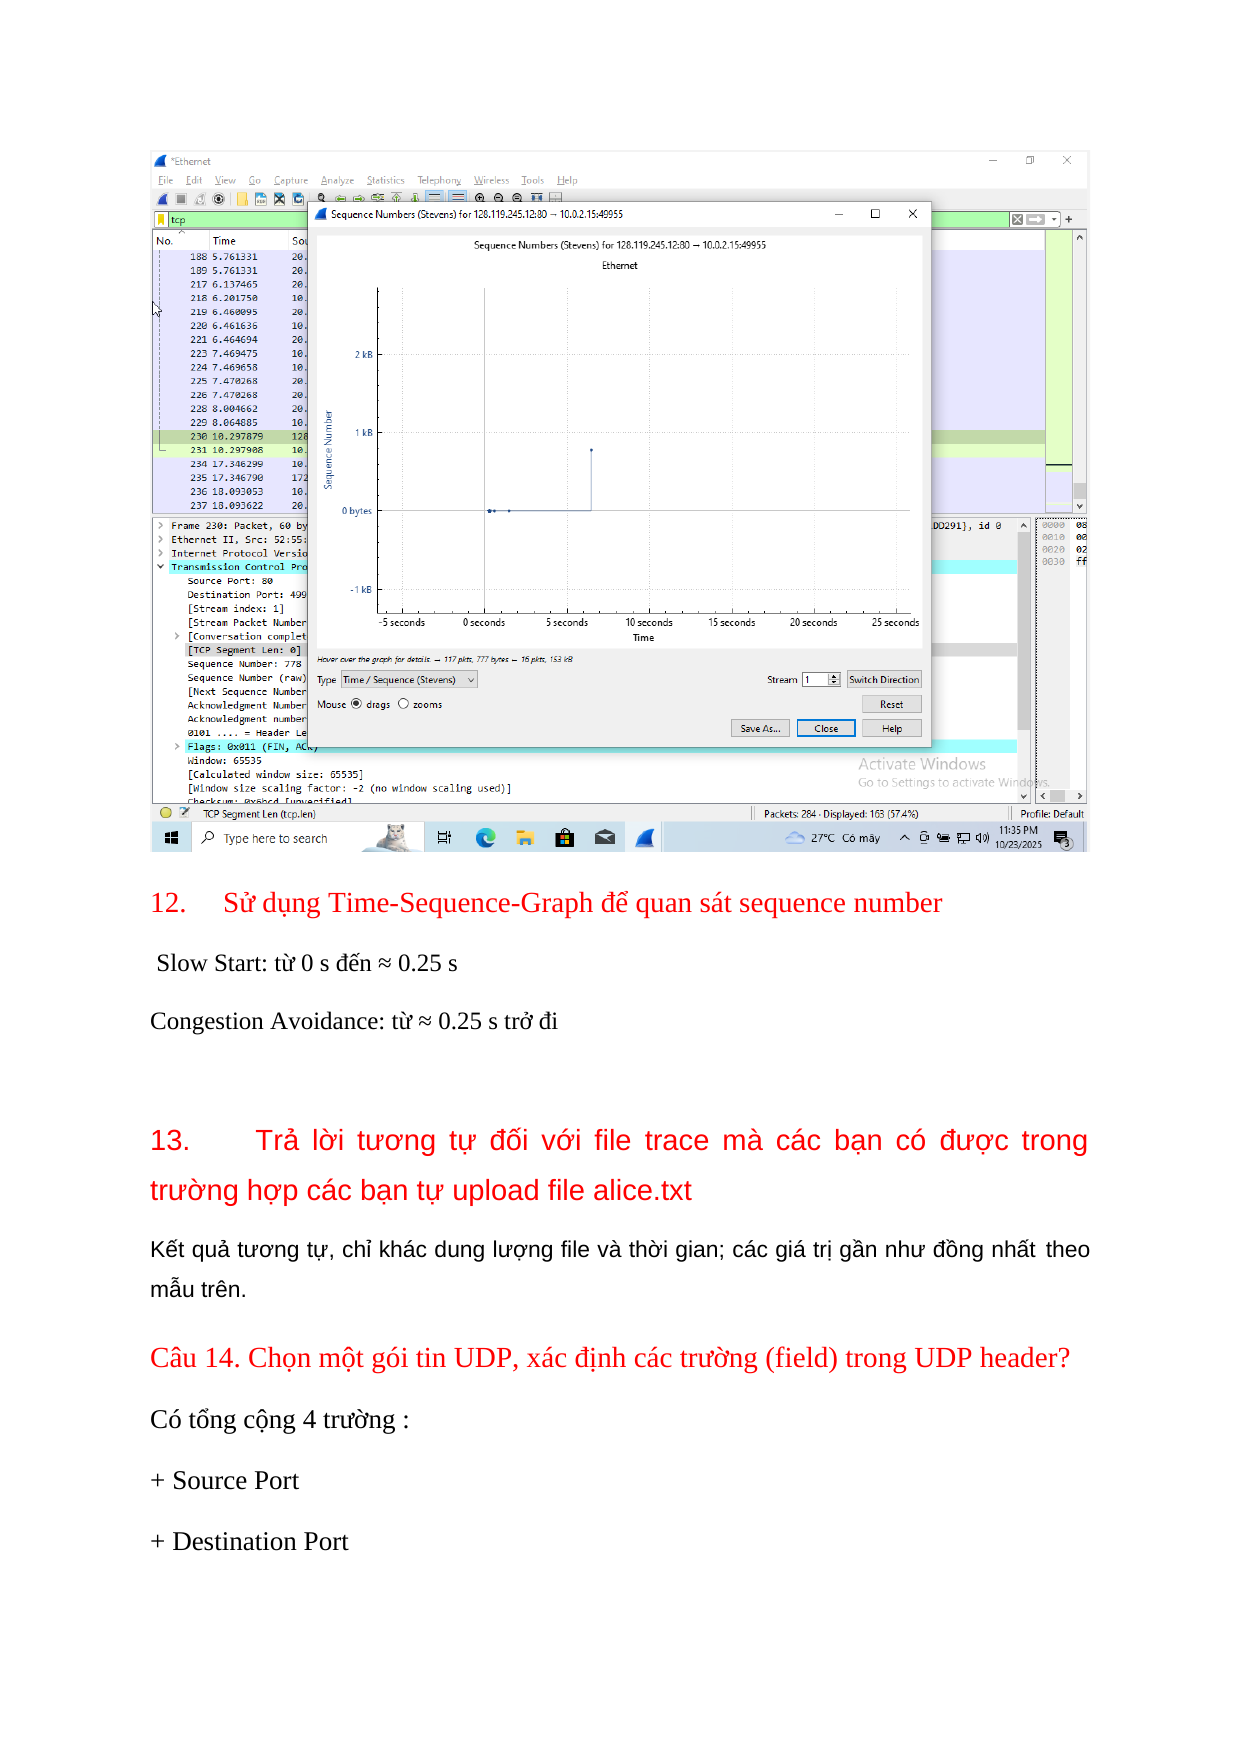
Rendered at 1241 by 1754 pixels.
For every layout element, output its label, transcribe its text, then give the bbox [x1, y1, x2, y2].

text Có tổng cộng 4 trường : [150, 1404, 1090, 1435]
text 12. Sử dụng Time-Sequence-Graph để quan sát sequence number [150, 885, 1090, 919]
text Kết quả tương tự, chỉ khác dung lượng file và thời gian; các giá trị gần như đồng nhất theo mẫu trên. [150, 1236, 1090, 1302]
picture [150, 150, 1091, 852]
text Câu 14. Chọn một gói tin UDP, xác định các trường (field) trong UDP header? [150, 1340, 1090, 1374]
text + Source Port [150, 1464, 1090, 1496]
text Slow Start: từ 0 s đến ≈ 0.25 s [150, 948, 1090, 977]
text + Destination Port [150, 1525, 1090, 1556]
text Congestion Avoidance: từ ≈ 0.25 s trở đi [150, 1006, 1090, 1034]
text 13. Trả lời tương tự đối với file trace mà các bạn có được trong trường hợp các bạn tự upload file alice.txt [150, 1123, 1090, 1207]
